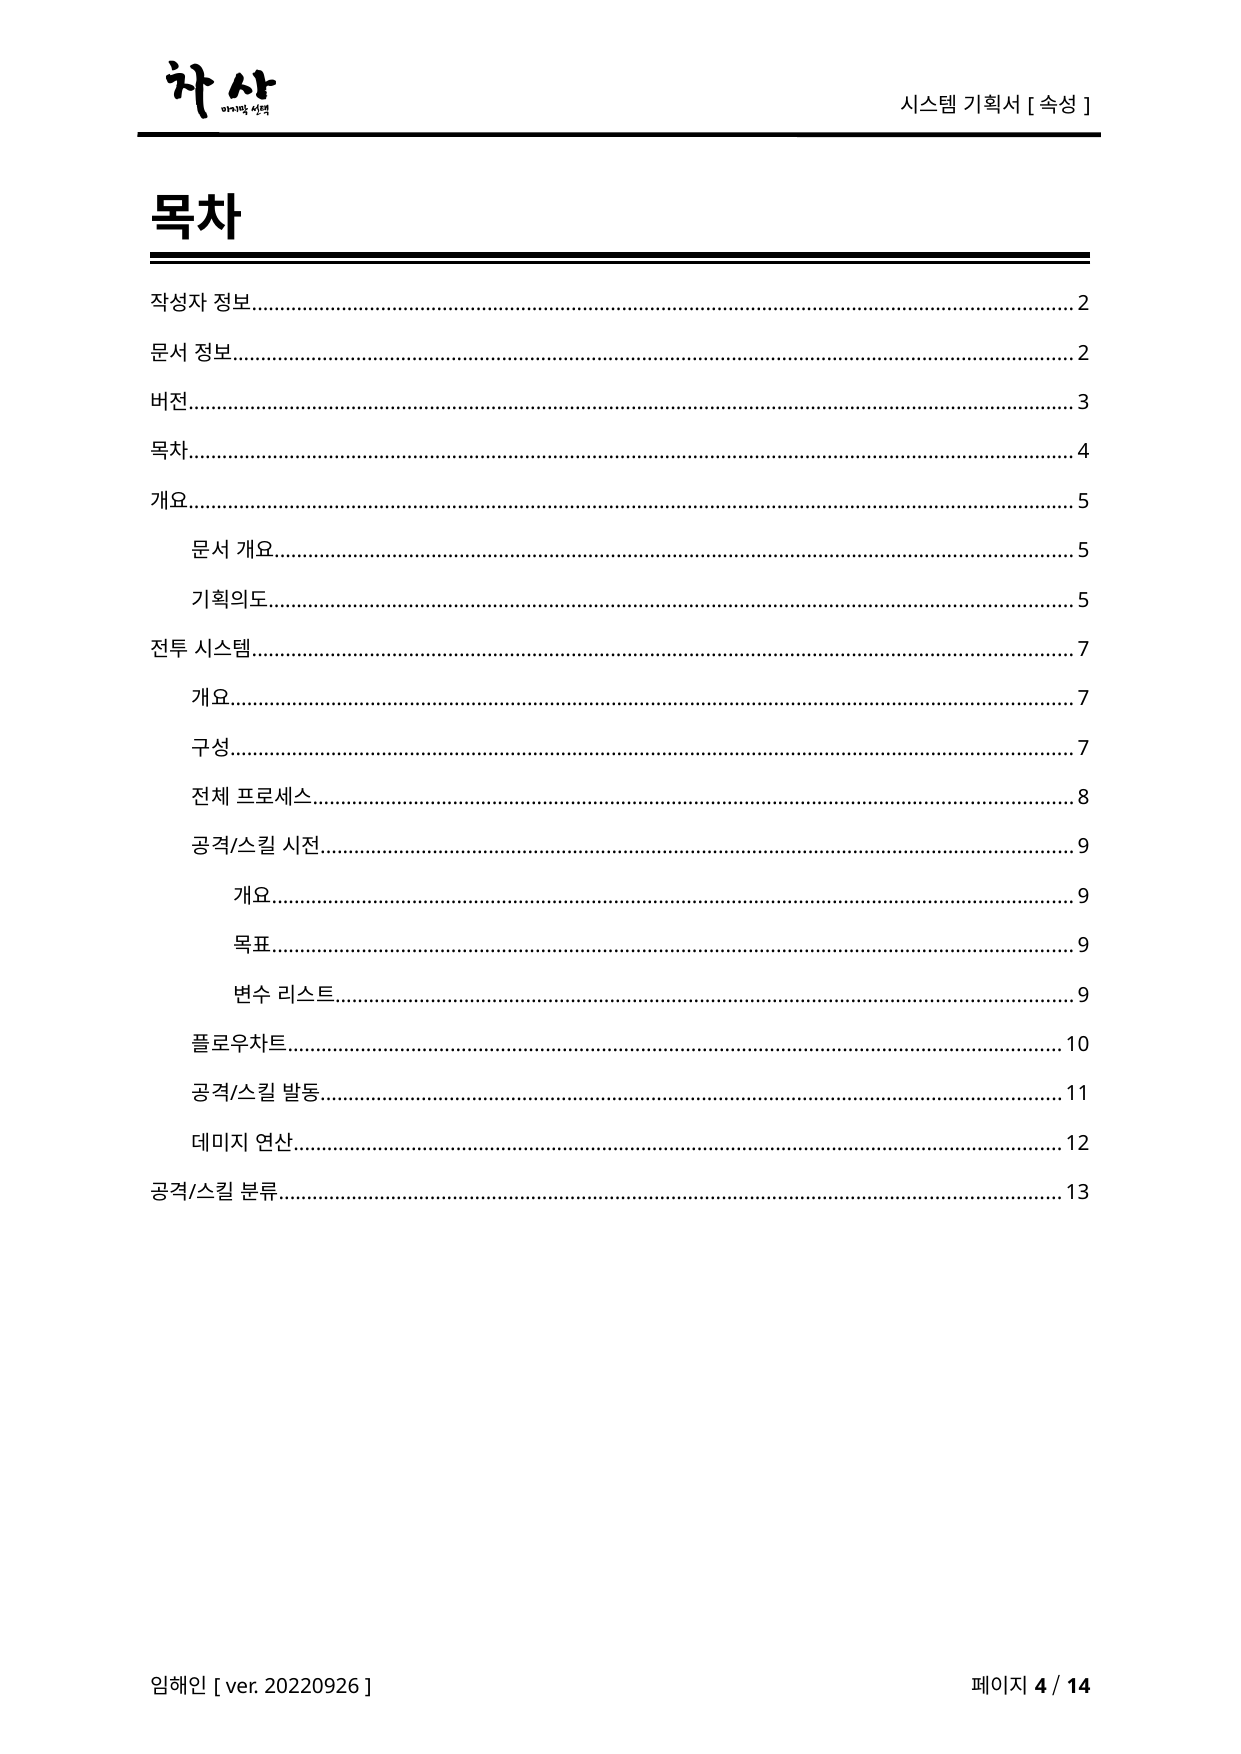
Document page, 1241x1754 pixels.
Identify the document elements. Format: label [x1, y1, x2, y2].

picture [150, 57, 292, 122]
